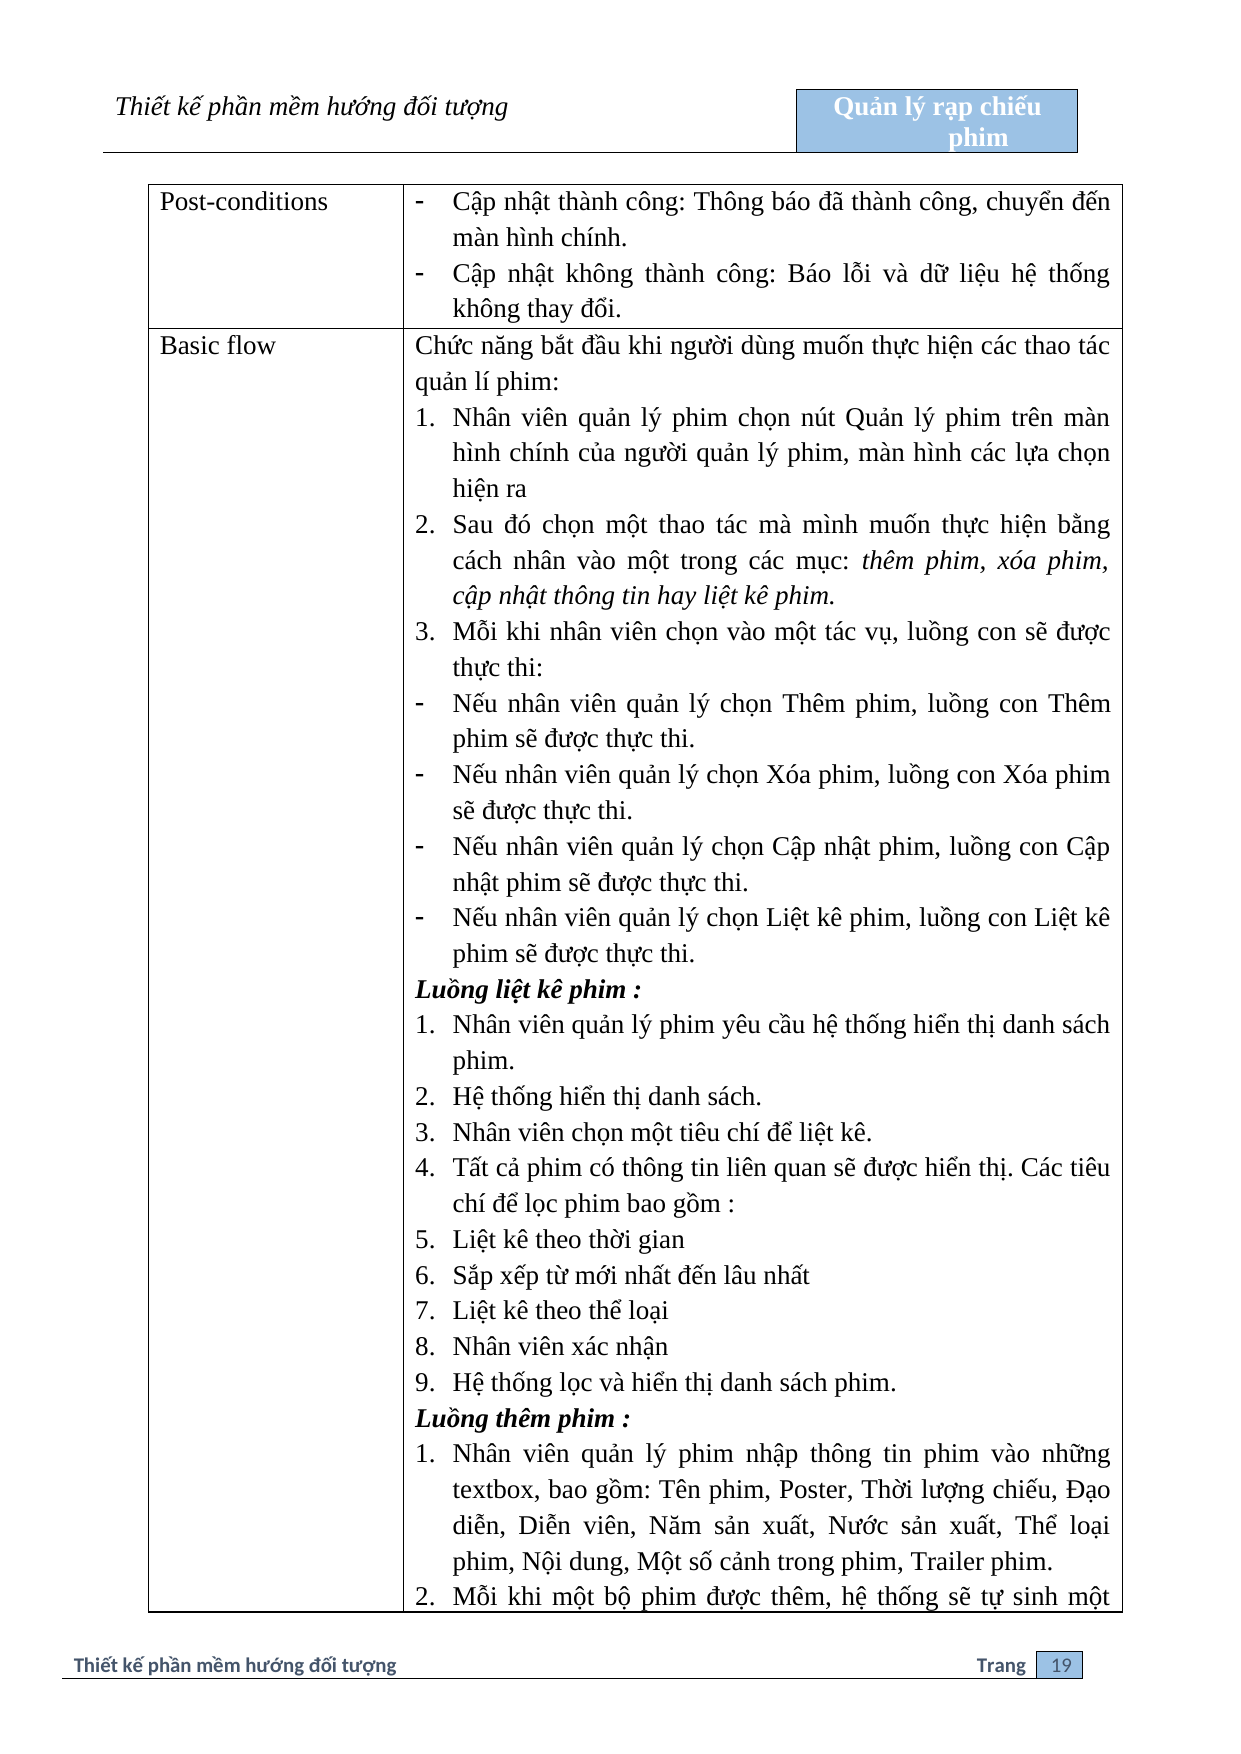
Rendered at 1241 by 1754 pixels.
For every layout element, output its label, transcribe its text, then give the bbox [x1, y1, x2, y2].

table_cell Basic flow [149, 329, 403, 1611]
table_cell Cập nhật thành công: Thông báo đã thành công, chuyển đến màn hình chính. Cập nhật không thành công: Báo lỗi và dữ liệu hệ thống không thay đổi. [404, 185, 1122, 328]
table_cell Post-conditions [149, 185, 403, 328]
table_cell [404, 329, 1122, 1611]
